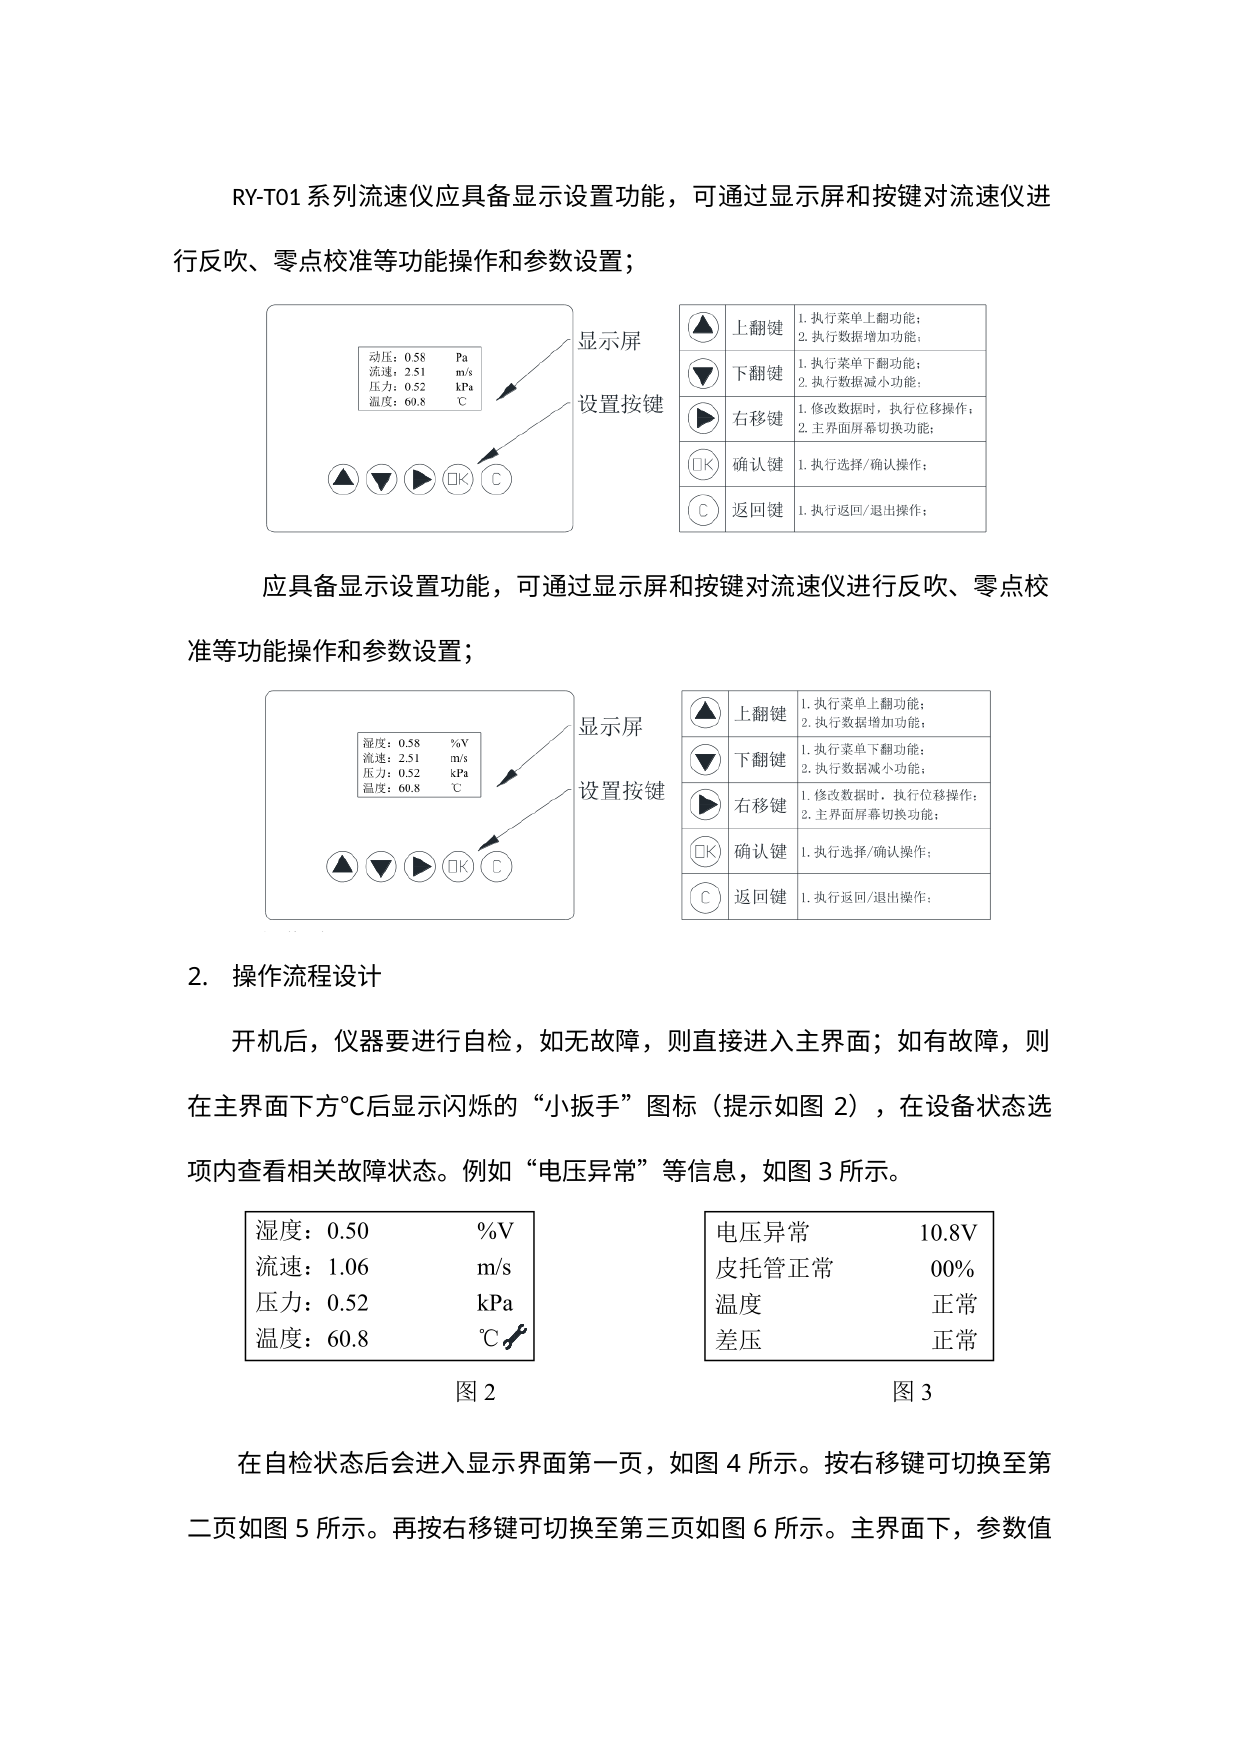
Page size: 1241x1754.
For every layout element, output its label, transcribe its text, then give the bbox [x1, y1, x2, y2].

picture [240, 292, 1000, 542]
list 操作流程设计 [187, 942, 1053, 1007]
text 开机后，仪器要进行自检，如无故障，则直接进入主界面；如有故障，则在主界面下方℃后显示闪烁的“小扳手”图标（提示如图 2），在设备状态选项内查看相关故障状态。例如“电压异常”等信息，如图 3 所示。 [187, 1007, 1053, 1202]
text 应具备显示设置功能，可通过显示屏和按键对流速仪进行反吹、零点校准等功能操作和参数设置； [187, 552, 1053, 682]
text RY-T01系列流速仪应具备显示设置功能，可通过显示屏和按键对流速仪进行反吹、零点校准等功能操作和参数设置； [173, 162, 1053, 292]
picture [240, 682, 1000, 932]
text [187, 1429, 1053, 1559]
picture [236, 1202, 1005, 1403]
